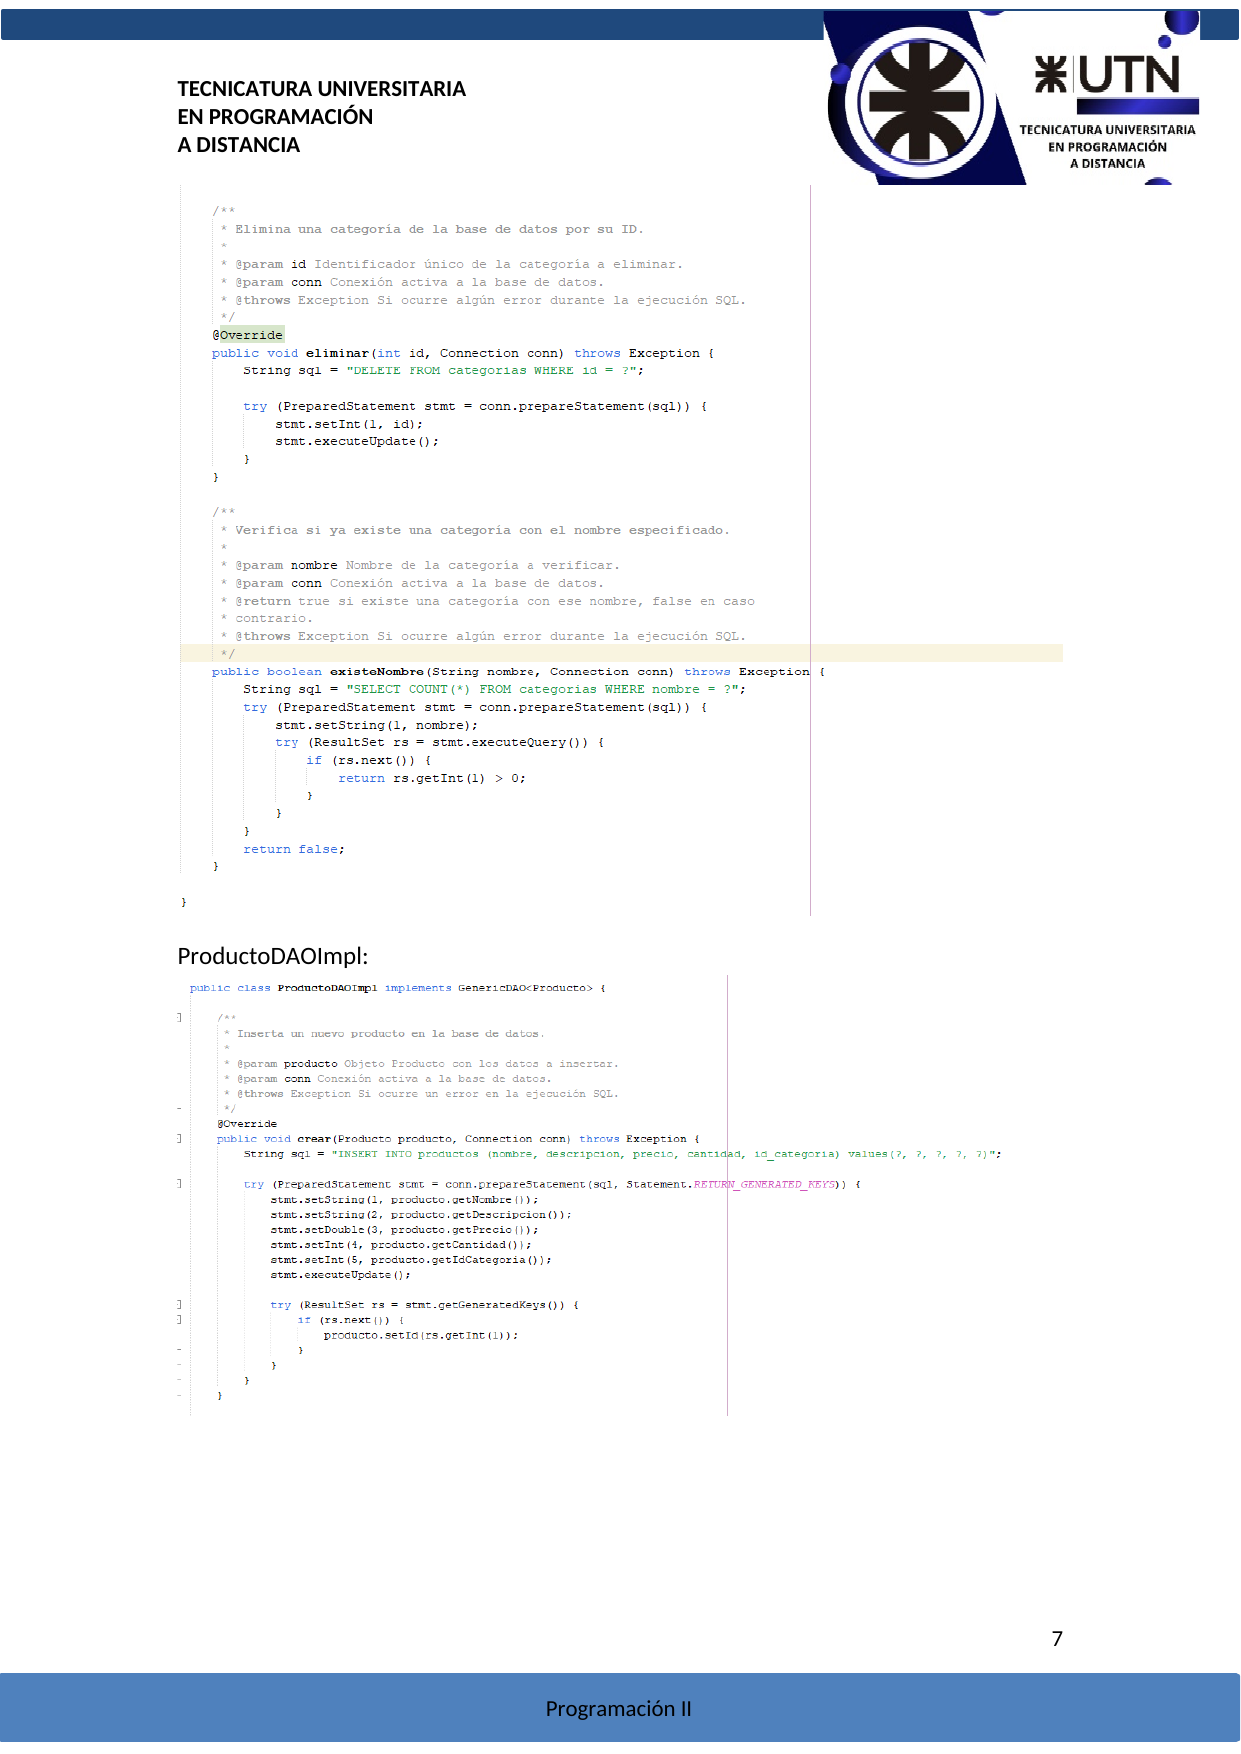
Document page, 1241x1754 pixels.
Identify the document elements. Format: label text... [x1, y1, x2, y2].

text ProductoDAOImpl: [177, 941, 1063, 975]
picture [177, 975, 1063, 1416]
picture [177, 11, 1200, 916]
